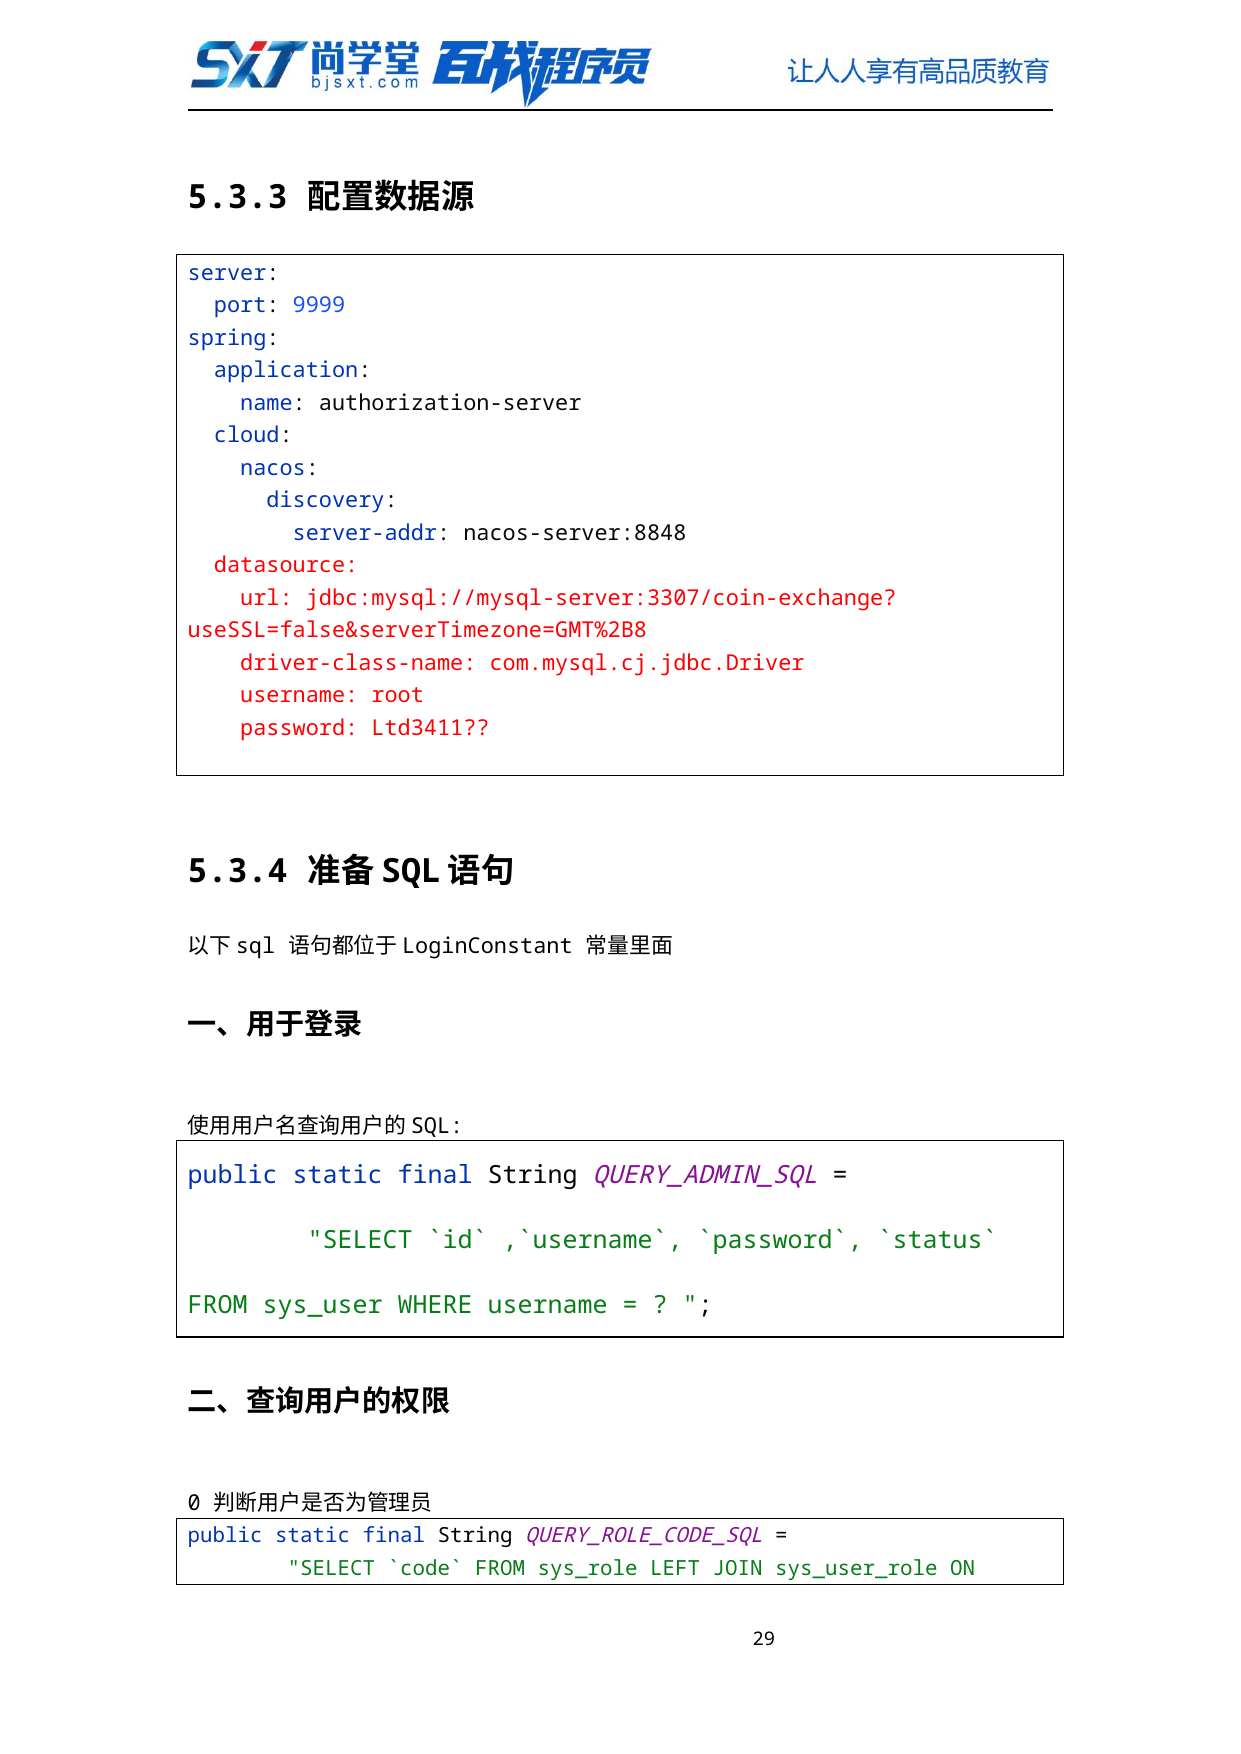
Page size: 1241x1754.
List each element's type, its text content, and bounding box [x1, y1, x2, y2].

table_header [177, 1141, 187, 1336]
subtitle 一、用于登录 [187, 989, 1053, 1054]
subtitle 5.3.4 准备SQL语句 [187, 836, 1053, 901]
text 以下sql 语句都位于LoginConstant 常量里面 [187, 928, 1053, 960]
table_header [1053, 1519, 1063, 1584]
text 使用用户名查询用户的SQL: [187, 1108, 1053, 1140]
subtitle 5.3.3 配置数据源 [187, 162, 1053, 227]
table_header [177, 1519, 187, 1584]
picture [187, 41, 1053, 108]
table_header server: port: 9999 spring: application: name: authorization-server cloud: nacos: discovery: server-addr: nacos-server:8848 datasource: url: jdbc:mysql://mysql-server:3307/coin-exchange?useSSL=false&serverTimezone=GMT%2B8 driver-class-name: com.mysql.cj.jdbc.Driver username: root password: Ltd3411?? [177, 255, 1063, 775]
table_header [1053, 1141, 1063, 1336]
text 0 判断用户是否为管理员 [187, 1485, 1053, 1518]
subtitle 二、查询用户的权限 [187, 1367, 1053, 1432]
